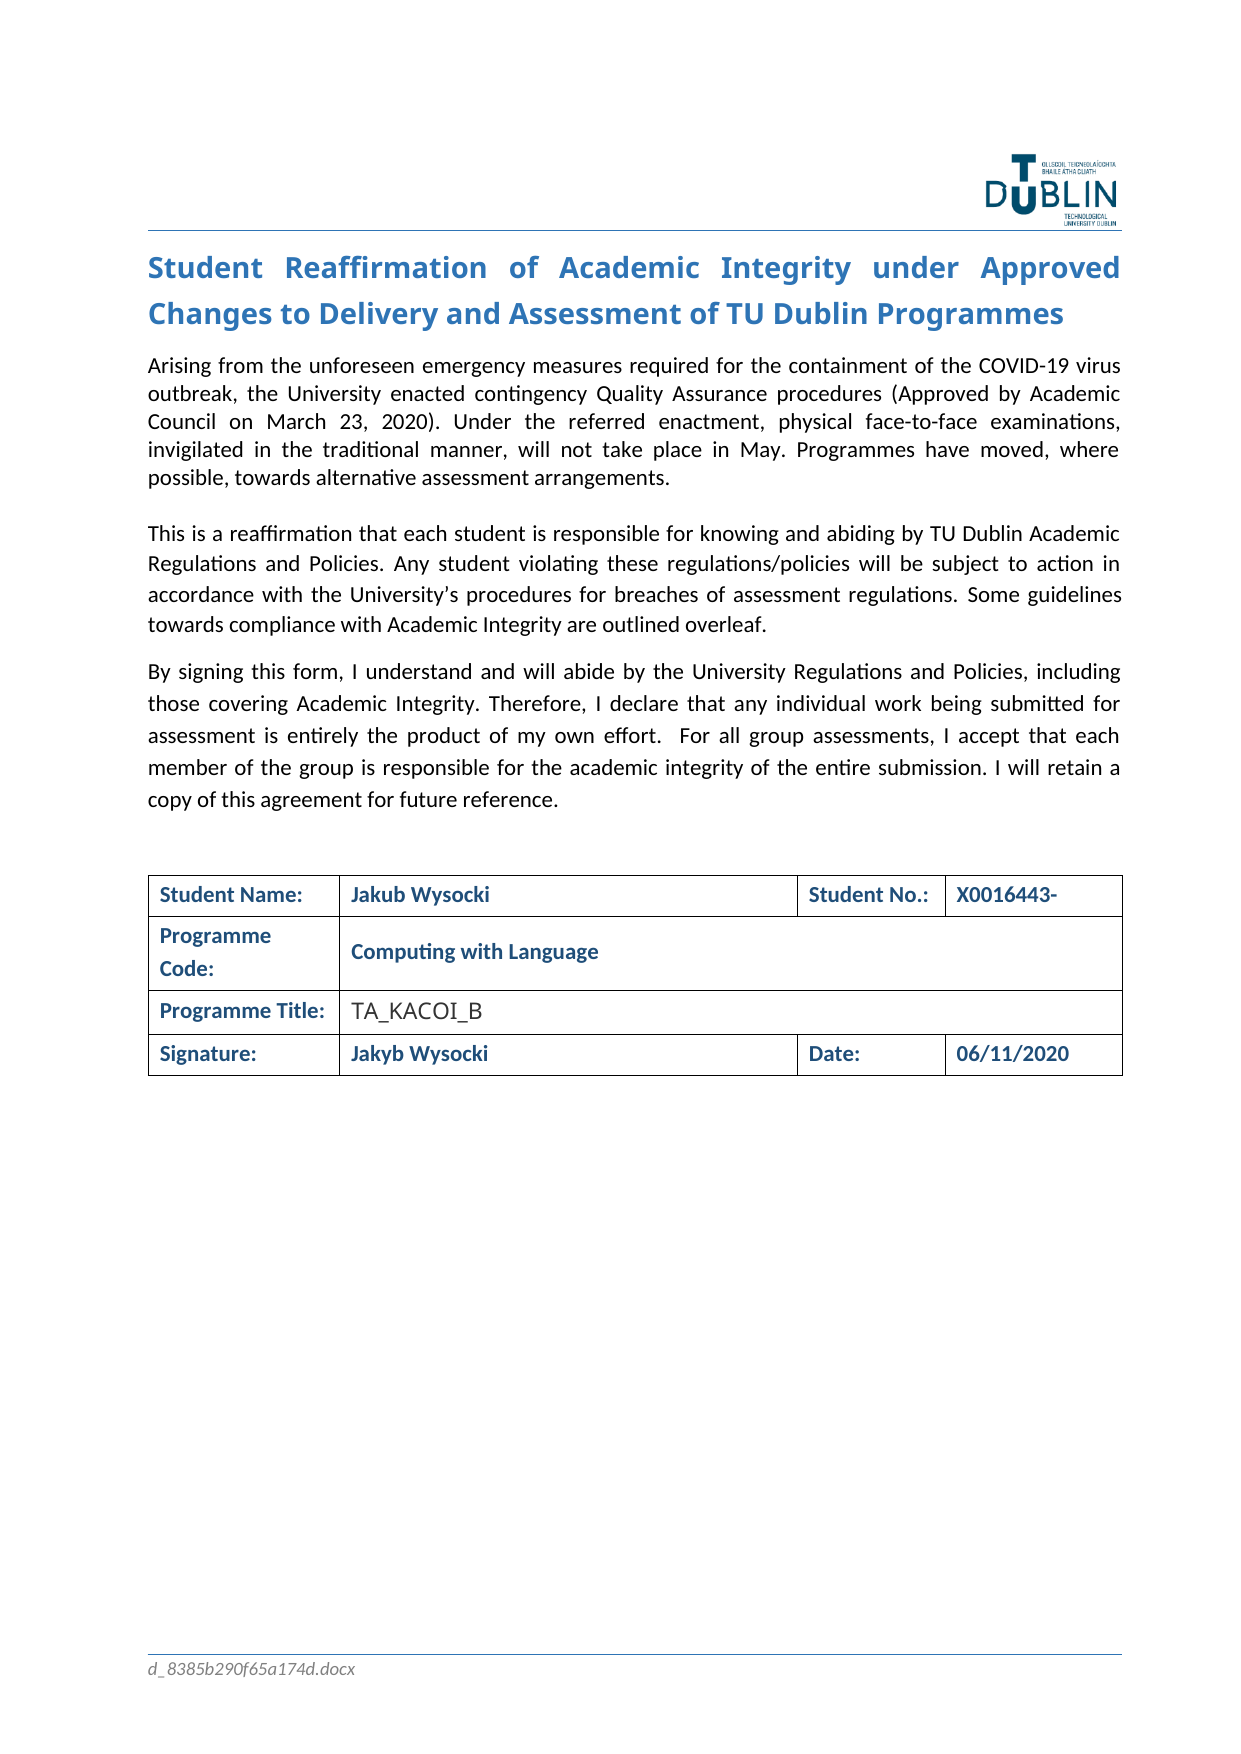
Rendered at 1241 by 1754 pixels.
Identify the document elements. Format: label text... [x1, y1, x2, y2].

text This is a reaffirmation that each student is responsible for knowing and abiding by TU Dublin Academic Regulations and Policies. Any student violating these regulations/policies will be subject to action in accordance with the University’s procedures for breaches of assessment regulations. Some guidelines towards compliance with Academic Integrity are outlined overleaf. [148, 519, 1122, 638]
text Arising from the unforeseen emergency measures required for the containment of the COVID-19 virus outbreak, the University enacted contingency Quality Assurance procedures (Approved by Academic Council on March 23, 2020). Under the referred enactment, physical face-to-face examinations, invigilated in the traditional manner, will not take place in May. Programmes have moved, where possible, towards alternative assessment arrangements. [148, 351, 1122, 491]
table_cell Date: [798, 1035, 945, 1075]
table_cell Programme Title: [149, 991, 339, 1034]
table_header X0016443- [946, 876, 1122, 916]
table_header Student No.: [798, 876, 945, 916]
text By signing this form, I understand and will abide by the University Regulations and Policies, including those covering Academic Integrity. Therefore, I declare that any individual work being submitted for assessment is entirely the product of my own effort. For all group assessments, I accept that each member of the group is responsible for the academic integrity of the entire submission. I will retain a copy of this agreement for future reference. [148, 657, 1122, 814]
table_header Student Name: [149, 876, 339, 916]
subtitle Student Reaffirmation of Academic Integrity under Approved Changes to Delivery and Assessment of TU Dublin Programmes [148, 247, 1122, 333]
table_cell 06/11/2020 [946, 1035, 1122, 1075]
table_cell Jakyb Wysocki [340, 1035, 797, 1075]
table_cell Signature: [149, 1035, 339, 1075]
table_header Jakub Wysocki [340, 876, 797, 916]
table_cell TA_KACOI_B [340, 991, 1122, 1034]
table_cell Programme Code: [149, 917, 339, 990]
table_cell Computing with Language [340, 917, 1122, 990]
picture [981, 150, 1123, 228]
